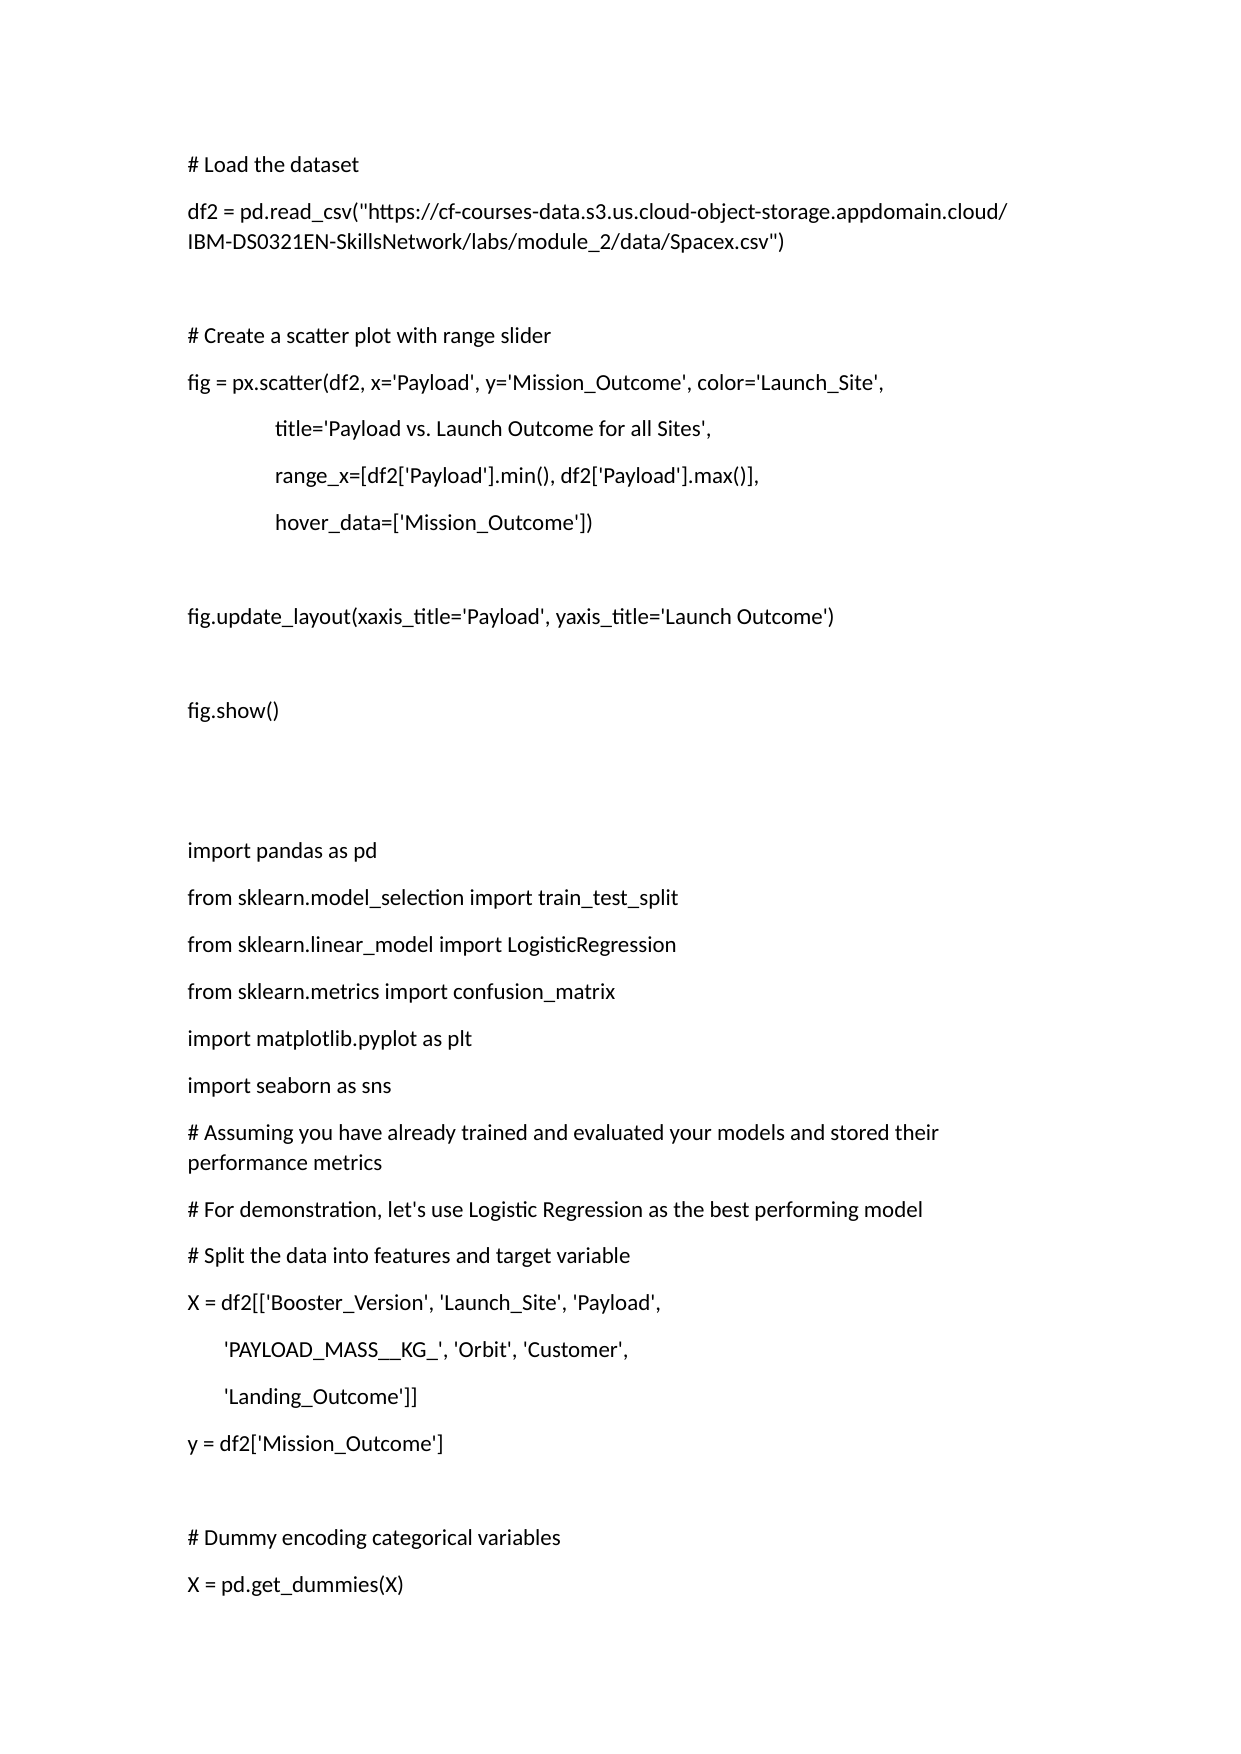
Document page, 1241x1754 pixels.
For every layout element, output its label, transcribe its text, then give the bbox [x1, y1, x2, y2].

text df2 = pd.read_csv("https://cf-courses-data.s3.us.cloud-object-storage.appdomain.cloud/IBM-DS0321EN-SkillsNetwork/labs/module_2/data/Spacex.csv") [187, 197, 1053, 255]
text y = df2['Mission_Outcome'] [187, 1429, 1053, 1457]
text fig.show() [187, 696, 1053, 724]
text fig = px.scatter(df2, x='Payload', y='Mission_Outcome', color='Launch_Site', [187, 368, 1053, 396]
text # Dummy encoding categorical variables [187, 1523, 1053, 1551]
text import pandas as pd [187, 836, 1053, 864]
text # Create a scatter plot with range slider [187, 321, 1053, 349]
text # Split the data into features and target variable [187, 1242, 1053, 1270]
text fig.update_layout(xaxis_title='Payload', yaxis_title='Launch Outcome') [187, 602, 1053, 630]
text from sklearn.linear_model import LogisticRegression [187, 930, 1053, 958]
text import matplotlib.pyplot as plt [187, 1024, 1053, 1052]
text X = df2[['Booster_Version', 'Launch_Site', 'Payload', [187, 1288, 1053, 1317]
text # Load the dataset [187, 150, 1053, 178]
text import seaborn as sns [187, 1071, 1053, 1099]
text 'PAYLOAD_MASS__KG_', 'Orbit', 'Customer', [187, 1335, 1053, 1363]
text # For demonstration, let's use Logistic Regression as the best performing model [187, 1195, 1053, 1223]
text X = pd.get_dummies(X) [187, 1570, 1053, 1598]
text 'Landing_Outcome']] [187, 1382, 1053, 1410]
text hover_data=['Mission_Outcome']) [187, 508, 1053, 536]
text from sklearn.model_selection import train_test_split [187, 883, 1053, 911]
text range_x=[df2['Payload'].min(), df2['Payload'].max()], [187, 461, 1053, 489]
text # Assuming you have already trained and evaluated your models and stored their performance metrics [187, 1118, 1053, 1176]
text from sklearn.metrics import confusion_matrix [187, 977, 1053, 1005]
text title='Payload vs. Launch Outcome for all Sites', [187, 414, 1053, 443]
